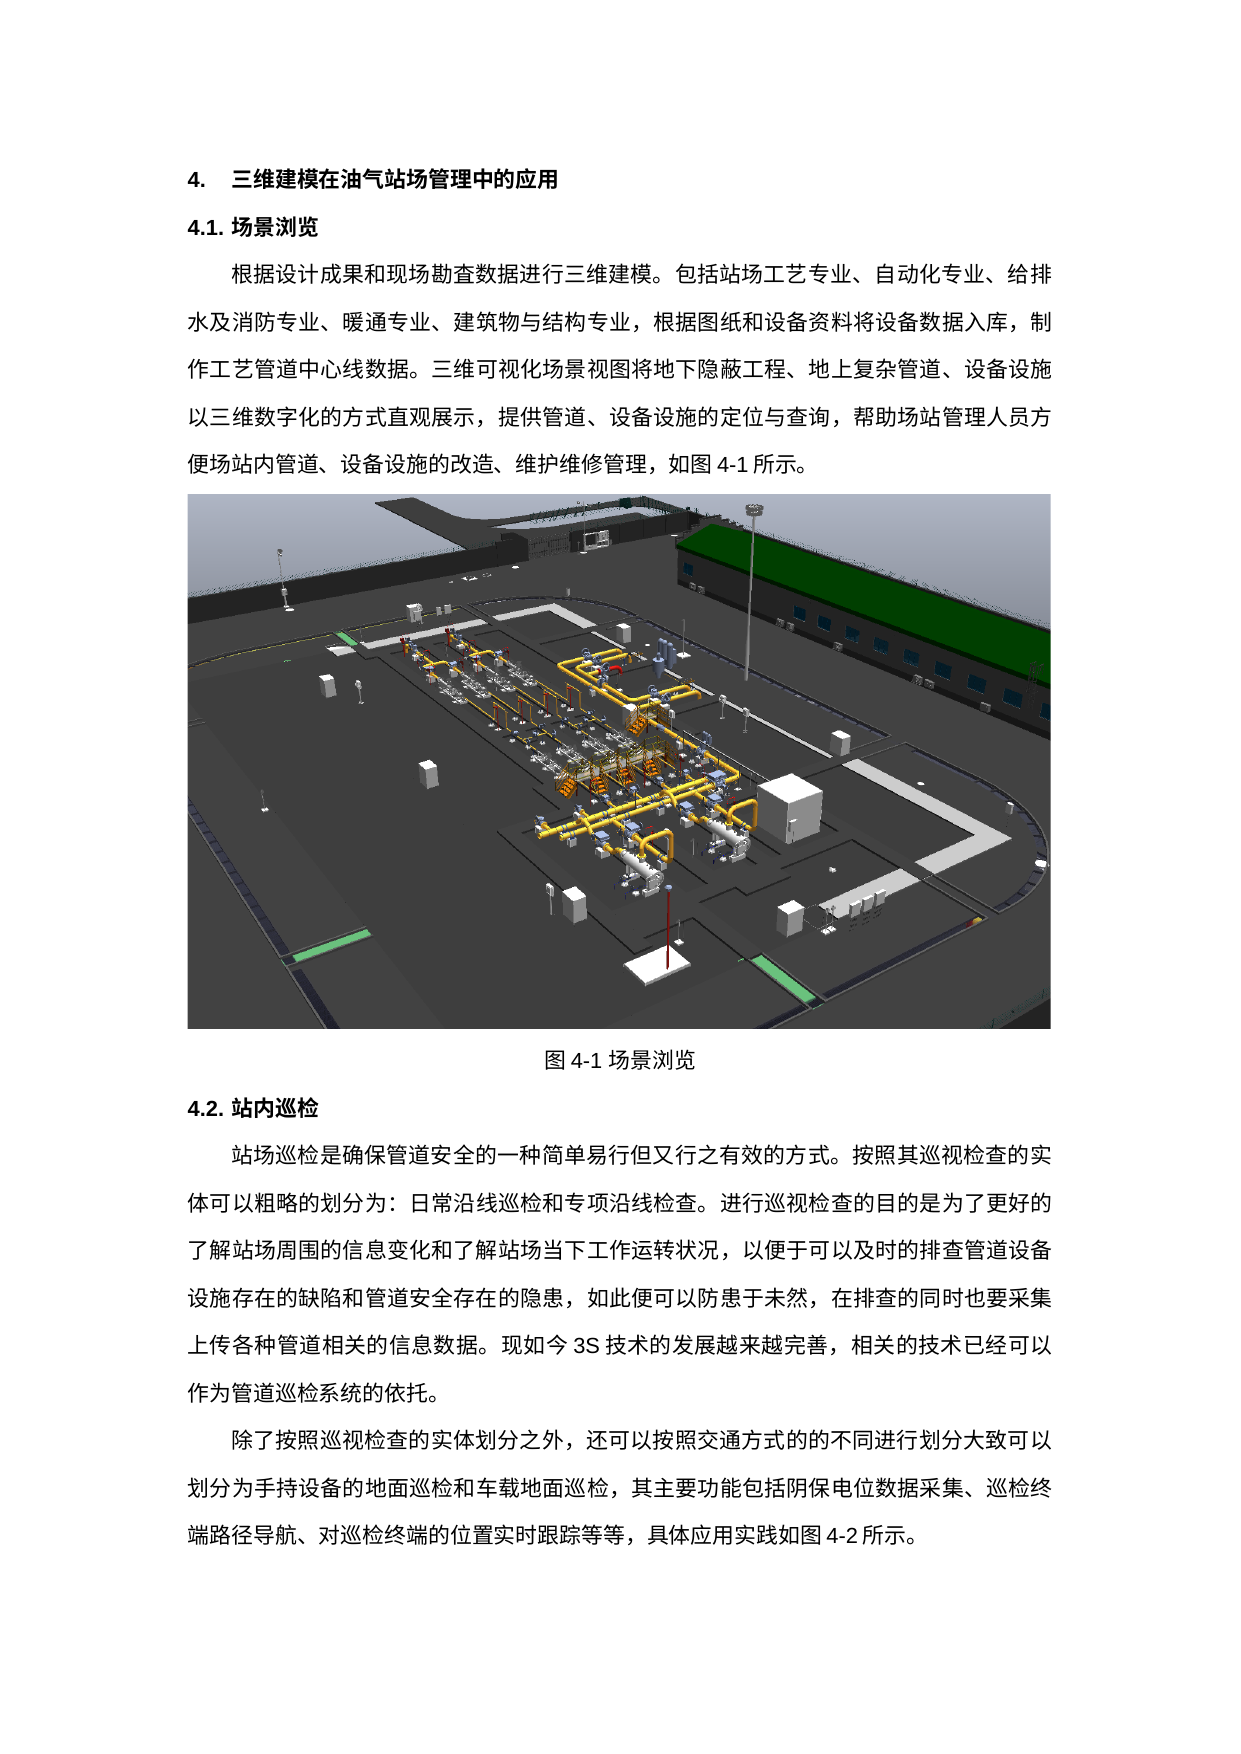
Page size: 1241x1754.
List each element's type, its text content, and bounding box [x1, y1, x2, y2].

text 图4-1 场景浏览 [187, 1043, 1053, 1075]
subtitle 三维建模在油气站场管理中的应用 [187, 162, 1053, 194]
subtitle 站内巡检 [187, 1091, 1053, 1123]
text 根据设计成果和现场勘査数据进行三维建模。包括站场工艺专业、自动化专业、给排水及消防专业、暖通专业、建筑物与结构专业，根据图纸和设备资料将设备数据入库，制作工艺管道中心线数据。三维可视化场景视图将地下隐蔽工程、地上复杂管道、设备设施以三维数字化的方式直观展示，提供管道、设备设施的定位与查询，帮助场站管理人员方便场站内管道、设备设施的改造、维护维修管理，如图4-1所示。 [187, 257, 1053, 479]
picture [187, 494, 1051, 1029]
text 站场巡检是确保管道安全的一种简单易行但又行之有效的方式。按照其巡视检查的实体可以粗略的划分为：日常沿线巡检和专项沿线检查。进行巡视检查的目的是为了更好的了解站场周围的信息变化和了解站场当下工作运转状况，以便于可以及时的排查管道设备设施存在的缺陷和管道安全存在的隐患，如此便可以防患于未然，在排查的同时也要采集上传各种管道相关的信息数据。现如今3S技术的发展越来越完善，相关的技术已经可以作为管道巡检系统的依托。 [187, 1138, 1053, 1408]
subtitle 场景浏览 [187, 209, 1053, 241]
text 除了按照巡视检查的实体划分之外，还可以按照交通方式的的不同进行划分大致可以划分为手持设备的地面巡检和车载地面巡检，其主要功能包括阴保电位数据采集、巡检终端路径导航、对巡检终端的位置实时跟踪等等，具体应用实践如图4-2所示。 [187, 1423, 1053, 1550]
